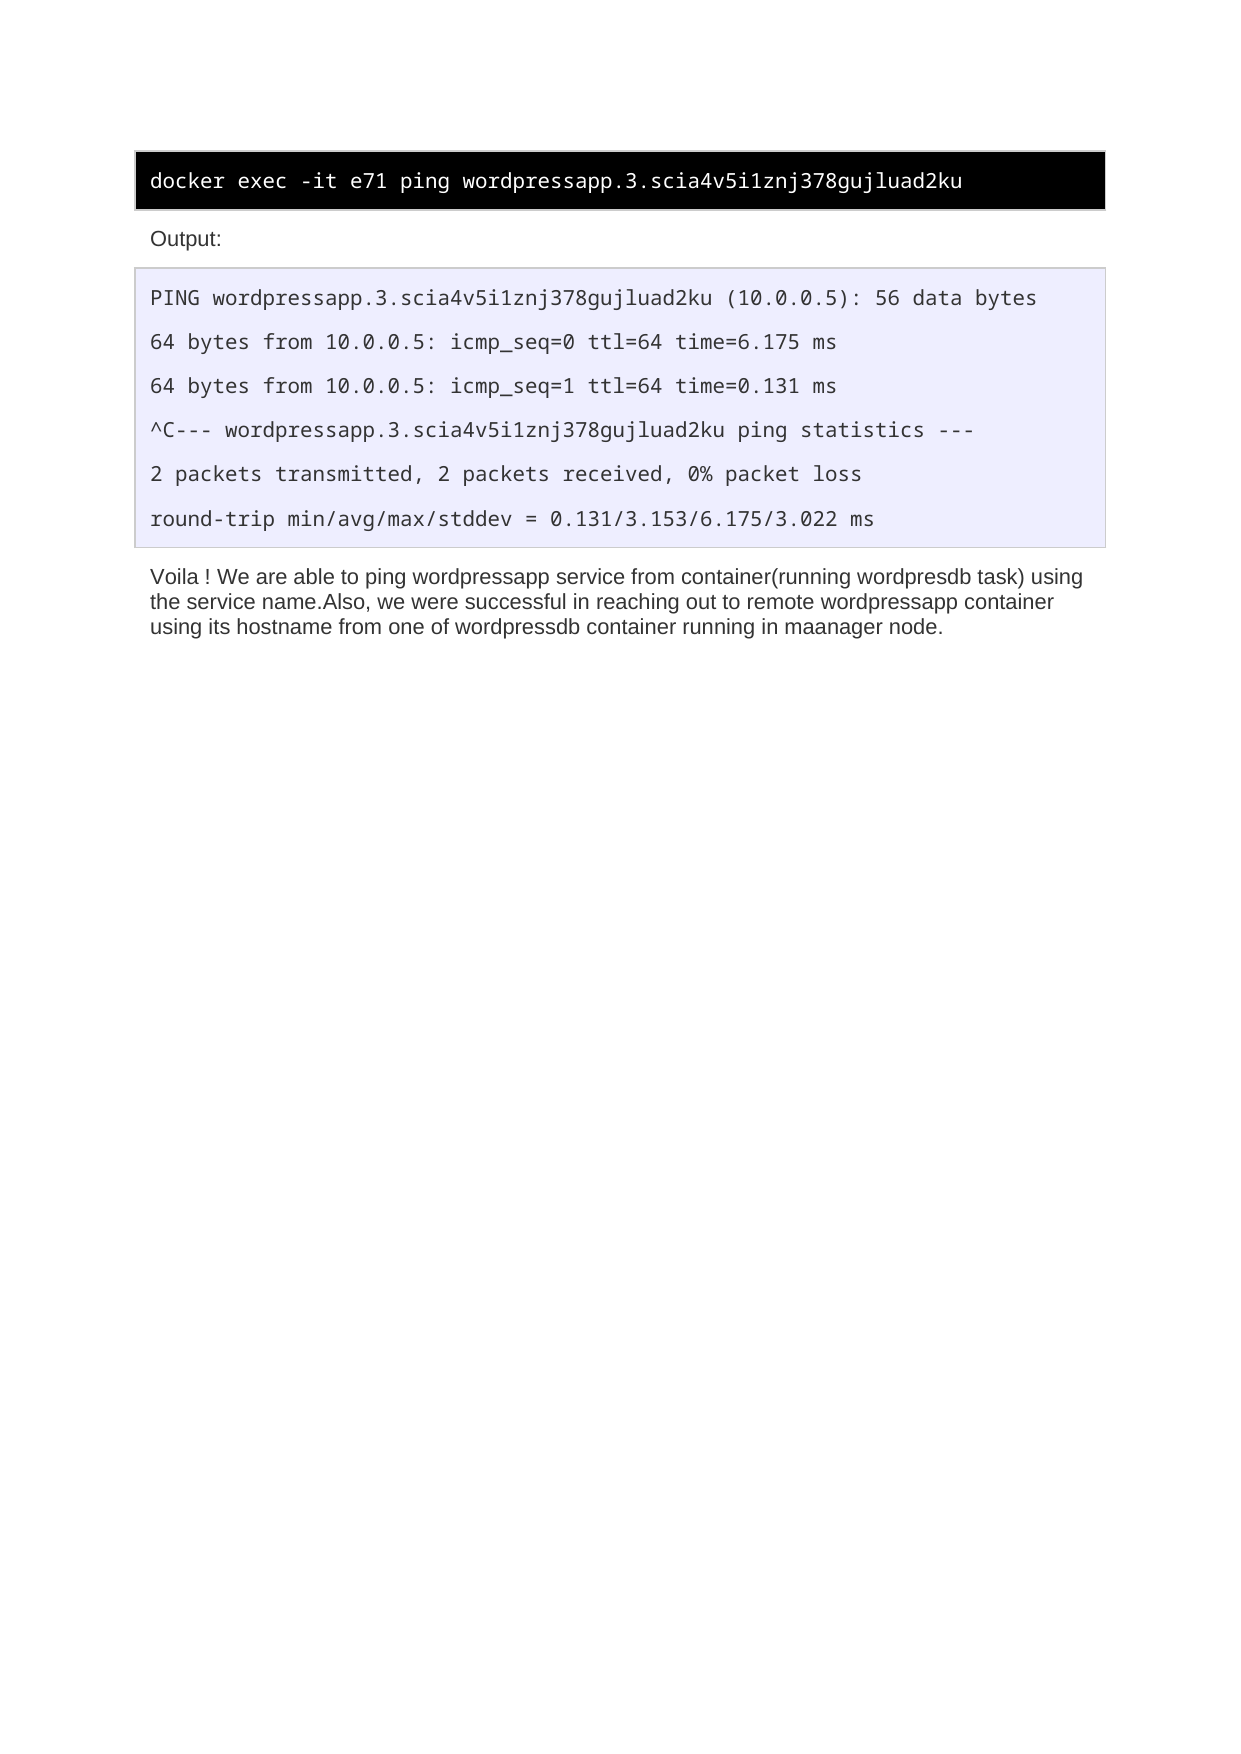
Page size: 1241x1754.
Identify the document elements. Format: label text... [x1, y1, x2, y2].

text round-trip min/avg/max/stddev = 0.131/3.153/6.175/3.022 ms [136, 487, 1105, 547]
text Voila ! We are able to ping wordpressapp service from container(running wordpresdb task) using the service name.Also, we were successful in reaching out to remote wordpressapp container using its hostname from one of wordpressdb container running in maanager node. [150, 564, 1090, 639]
text docker exec -it e71 ping wordpressapp.3.scia4v5i1znj378gujluad2ku [136, 152, 1105, 209]
text 64 bytes from 10.0.0.5: icmp_seq=0 ttl=64 time=6.175 ms [136, 311, 1105, 355]
text 64 bytes from 10.0.0.5: icmp_seq=1 ttl=64 time=0.131 ms [136, 355, 1105, 399]
text ^C--- wordpressapp.3.scia4v5i1znj378gujluad2ku ping statistics --- [136, 399, 1105, 443]
text 2 packets transmitted, 2 packets received, 0% packet loss [136, 443, 1105, 487]
text Output: [150, 226, 1090, 252]
text PING wordpressapp.3.scia4v5i1znj378gujluad2ku (10.0.0.5): 56 data bytes [136, 269, 1105, 311]
